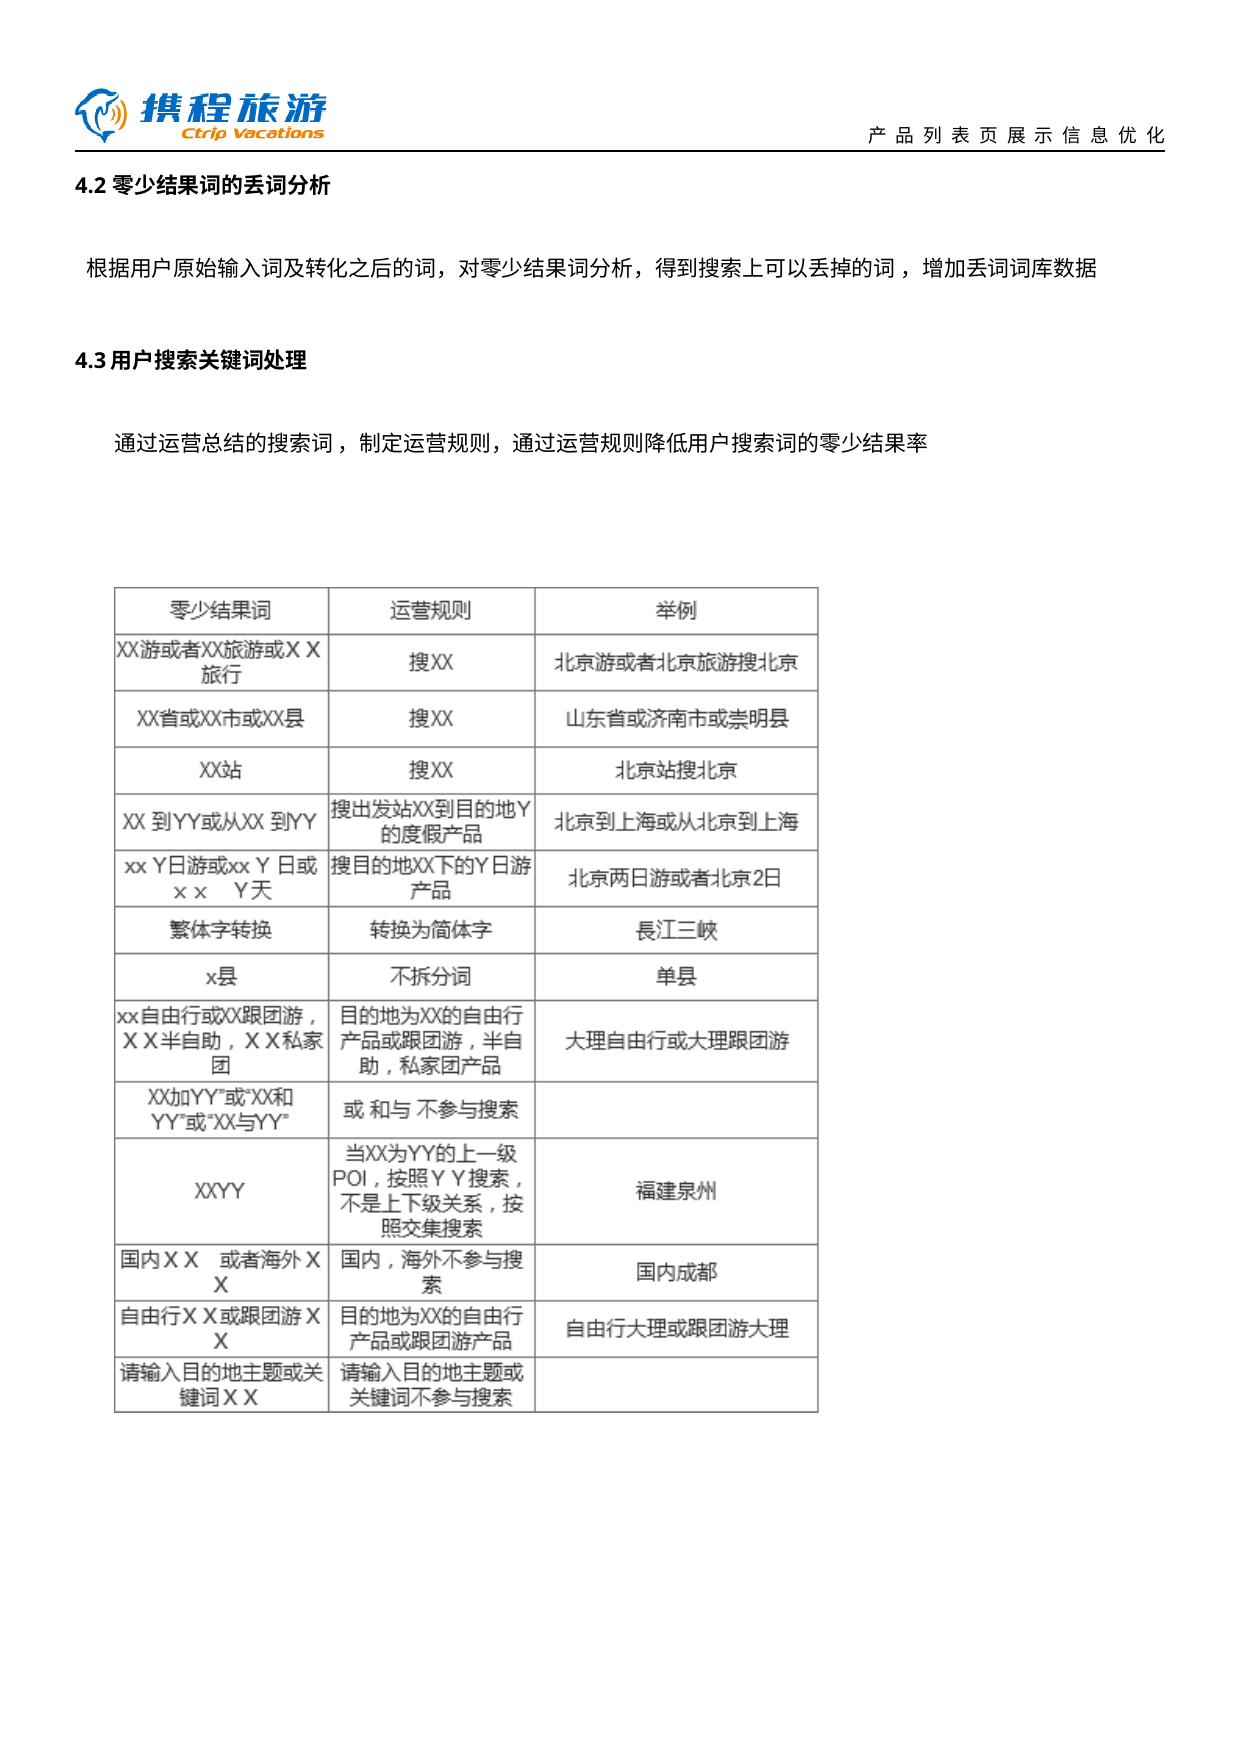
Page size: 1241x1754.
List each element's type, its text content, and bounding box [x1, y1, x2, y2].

subtitle 4.2 零少结果词的丢词分析 [75, 168, 1165, 200]
list 通过运营总结的搜索词 ，制定运营规则，通过运营规则降低用户搜索词的零少结果率 [114, 425, 1165, 458]
text 根据用户原始输入词及转化之后的词，对零少结果词分析，得到搜索上可以丢掉的词 ，增加丢词词库数据 [75, 251, 1165, 283]
subtitle 4.3用户搜索关键词处理 [75, 343, 1165, 375]
picture [75, 88, 327, 143]
picture [114, 587, 819, 1413]
